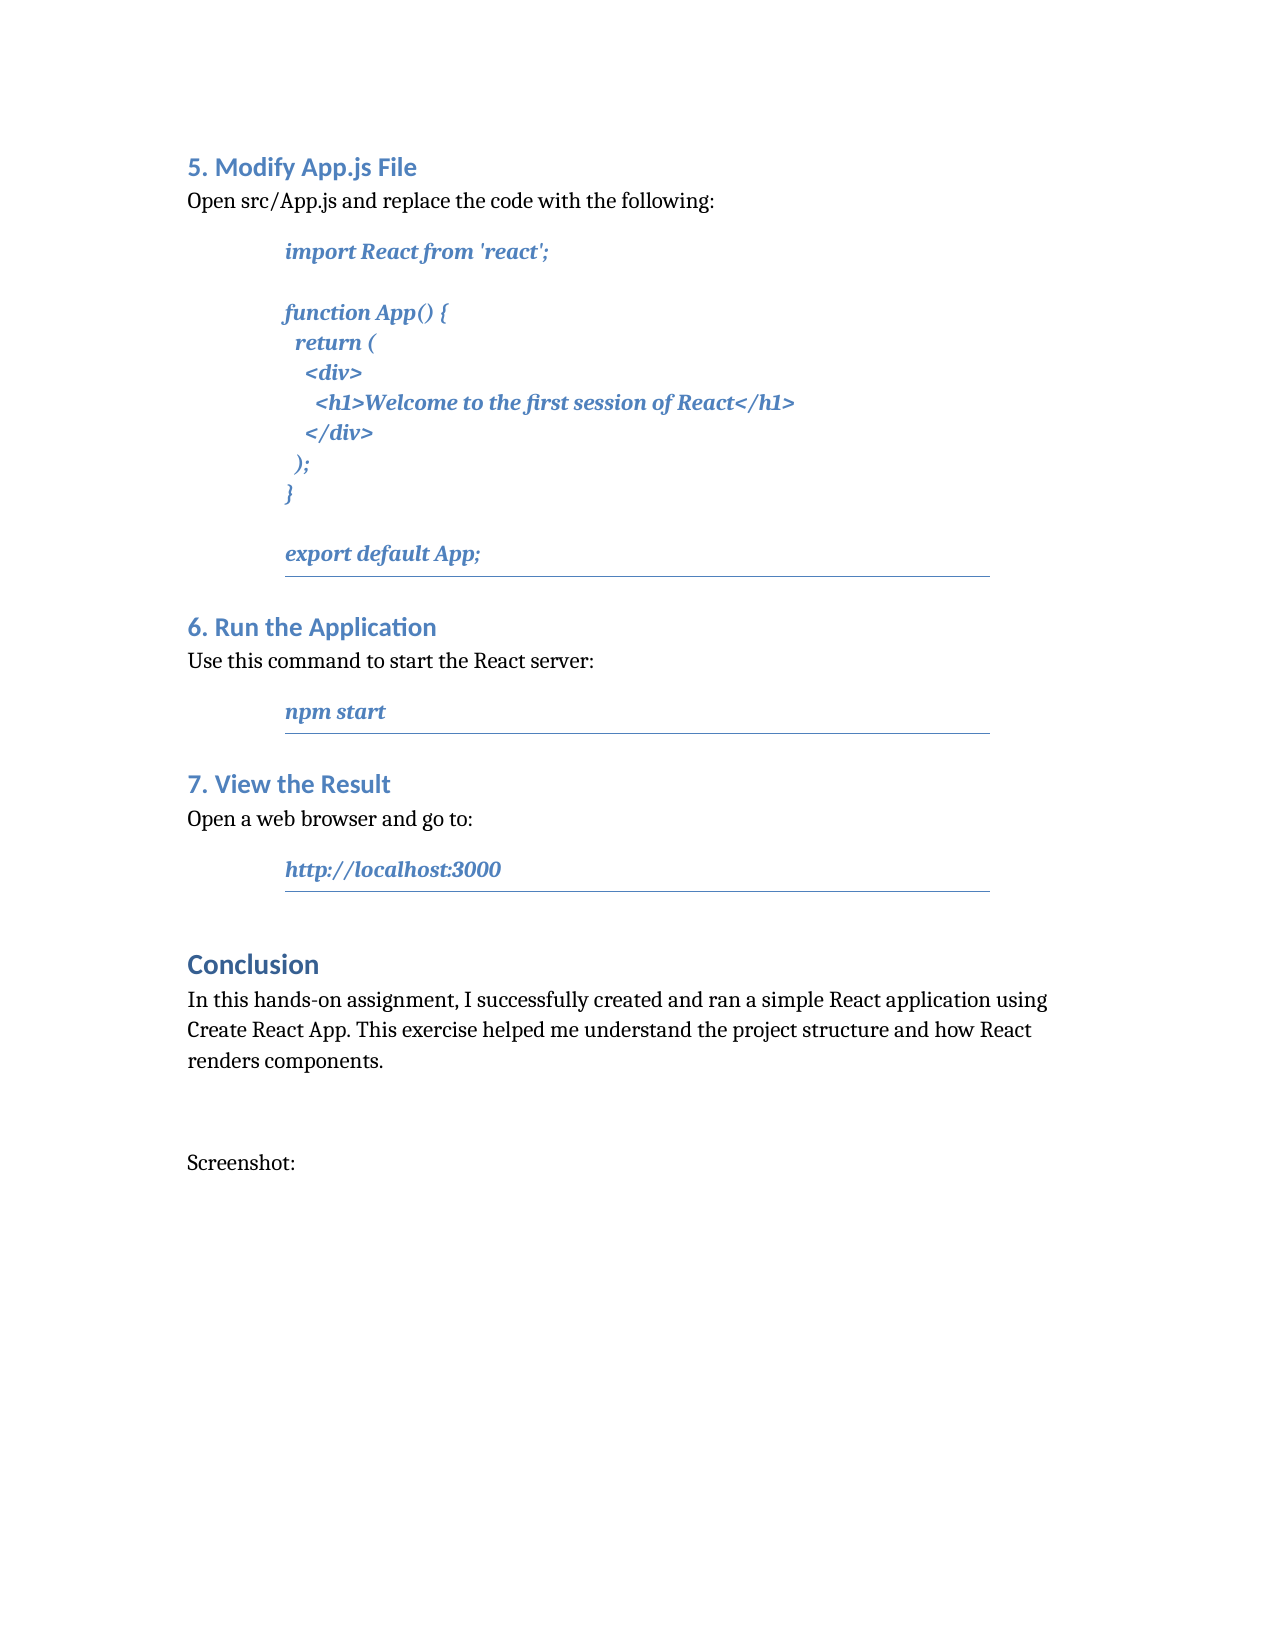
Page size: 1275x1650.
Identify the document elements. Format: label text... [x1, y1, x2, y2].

text Screenshot: [187, 1149, 1087, 1176]
text Open src/App.js and replace the code with the following: [187, 188, 1087, 214]
subtitle 7. View the Result [187, 767, 1087, 801]
text http://localhost:3000 [285, 856, 990, 891]
text In this hands-on assignment, I successfully created and ran a simple React application using Create React App. This exercise helped me understand the project structure and how React renders components. [187, 987, 1087, 1074]
subtitle Conclusion [187, 946, 1087, 982]
text Use this command to start the React server: [187, 648, 1087, 674]
text Open a web browser and go to: [187, 805, 1087, 832]
subtitle 6. Run the Application [187, 610, 1087, 643]
text import React from 'react'; function App() { return ( <div> <h1>Welcome to the first session of React</h1> </div> ); } export default App; [285, 239, 990, 576]
subtitle 5. Modify App.js File [187, 150, 1087, 183]
text npm start [285, 699, 990, 733]
